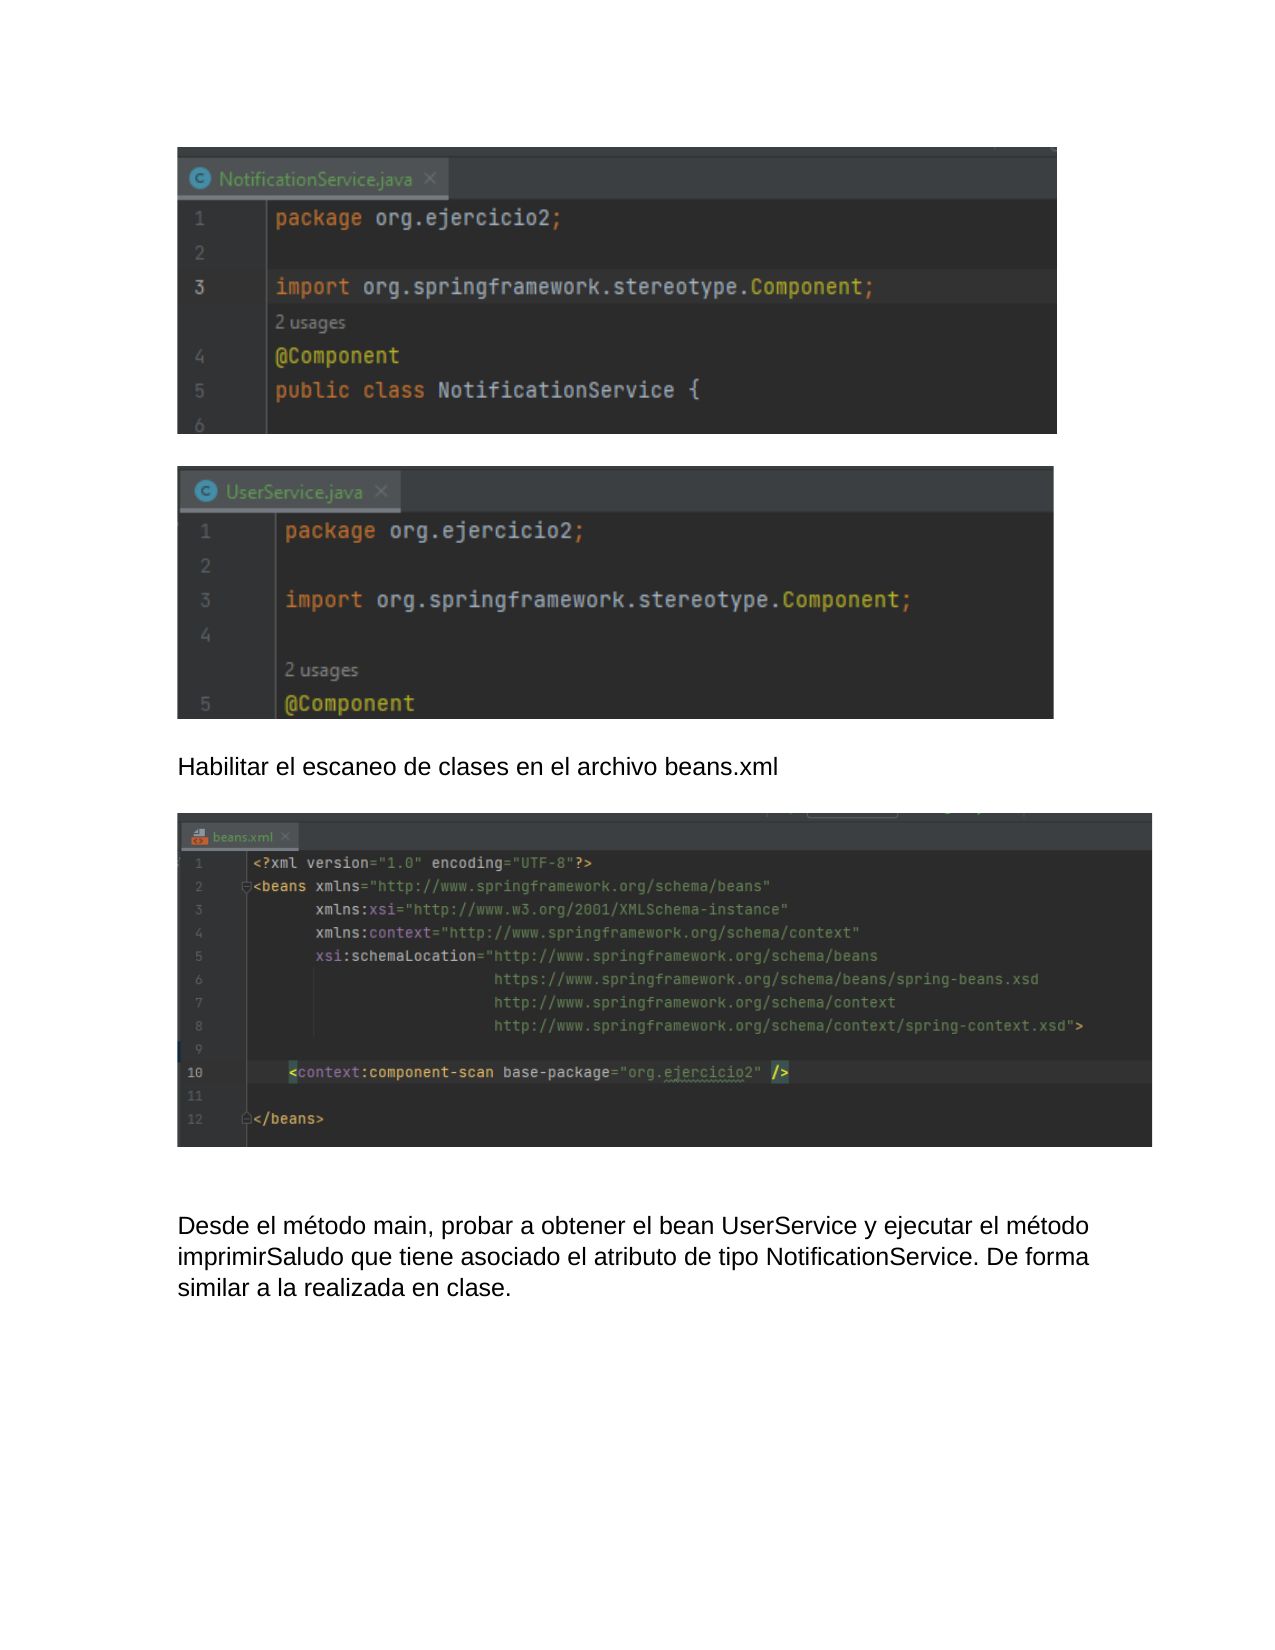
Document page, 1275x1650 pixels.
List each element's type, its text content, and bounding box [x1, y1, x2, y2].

picture [177, 147, 1057, 434]
text Desde el método main, probar a obtener el bean UserService y ejecutar el método imprimirSaludo que tiene asociado el atributo de tipo NotificationService. De forma similar a la realizada en clase. [177, 1211, 1098, 1302]
picture [177, 466, 1054, 719]
text Habilitar el escaneo de clases en el archivo beans.xml [177, 752, 1098, 780]
picture [177, 813, 1153, 1147]
